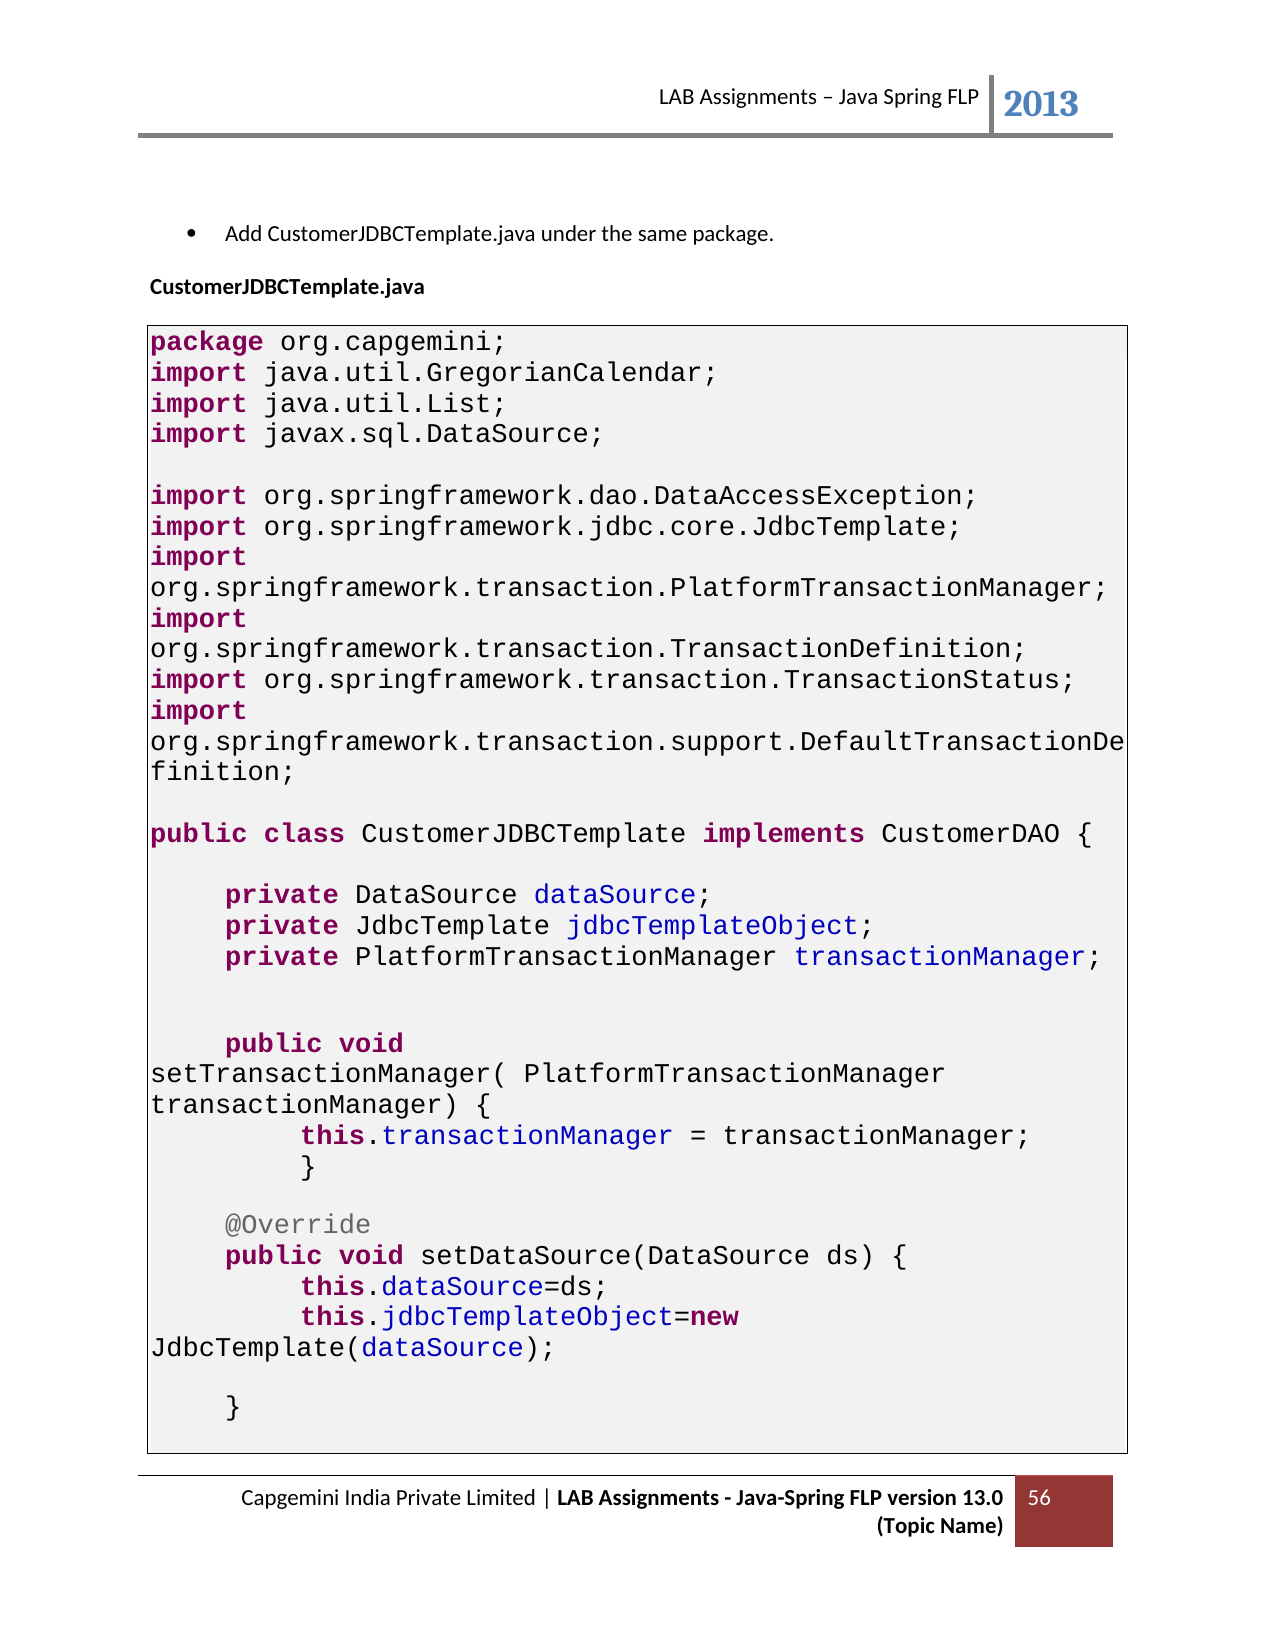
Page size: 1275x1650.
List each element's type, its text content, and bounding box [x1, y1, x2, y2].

text import java.util.GregorianCalendar; [150, 359, 1125, 389]
text public class CustomerJDBCTemplate implements CustomerDAO { [150, 820, 1125, 850]
text import org.springframework.jdbc.core.JdbcTemplate; [150, 512, 1125, 543]
text CustomerJDBCTemplate.java [150, 272, 1125, 300]
text public void setDataSource(DataSource ds) { [150, 1242, 1125, 1272]
text this.jdbcTemplateObject=new JdbcTemplate(dataSource); [150, 1303, 1125, 1365]
text } [150, 1393, 1125, 1423]
text @Override [150, 1211, 1125, 1242]
text } [150, 1152, 1125, 1183]
text private DataSource dataSource; [150, 881, 1125, 912]
text import javax.sql.DataSource; [150, 420, 1125, 451]
text import org.springframework.transaction.PlatformTransactionManager; [150, 543, 1125, 604]
text private JdbcTemplate jdbcTemplateObject; [150, 912, 1125, 943]
text public void setTransactionManager( PlatformTransactionManager transactionManager) { [150, 1029, 1125, 1122]
text import org.springframework.transaction.support.DefaultTransactionDefinition; [150, 697, 1125, 789]
text import org.springframework.transaction.TransactionDefinition; [150, 604, 1125, 666]
text private PlatformTransactionManager transactionManager; [150, 943, 1125, 973]
text import java.util.List; [150, 389, 1125, 420]
text import org.springframework.dao.DataAccessException; [150, 482, 1125, 512]
text this.dataSource=ds; [150, 1272, 1125, 1303]
list Add CustomerJDBCTemplate.java under the same package. [187, 219, 1125, 247]
text package org.capgemini; [148, 326, 1127, 359]
text this.transactionManager = transactionManager; [150, 1122, 1125, 1152]
text import org.springframework.transaction.TransactionStatus; [150, 666, 1125, 697]
